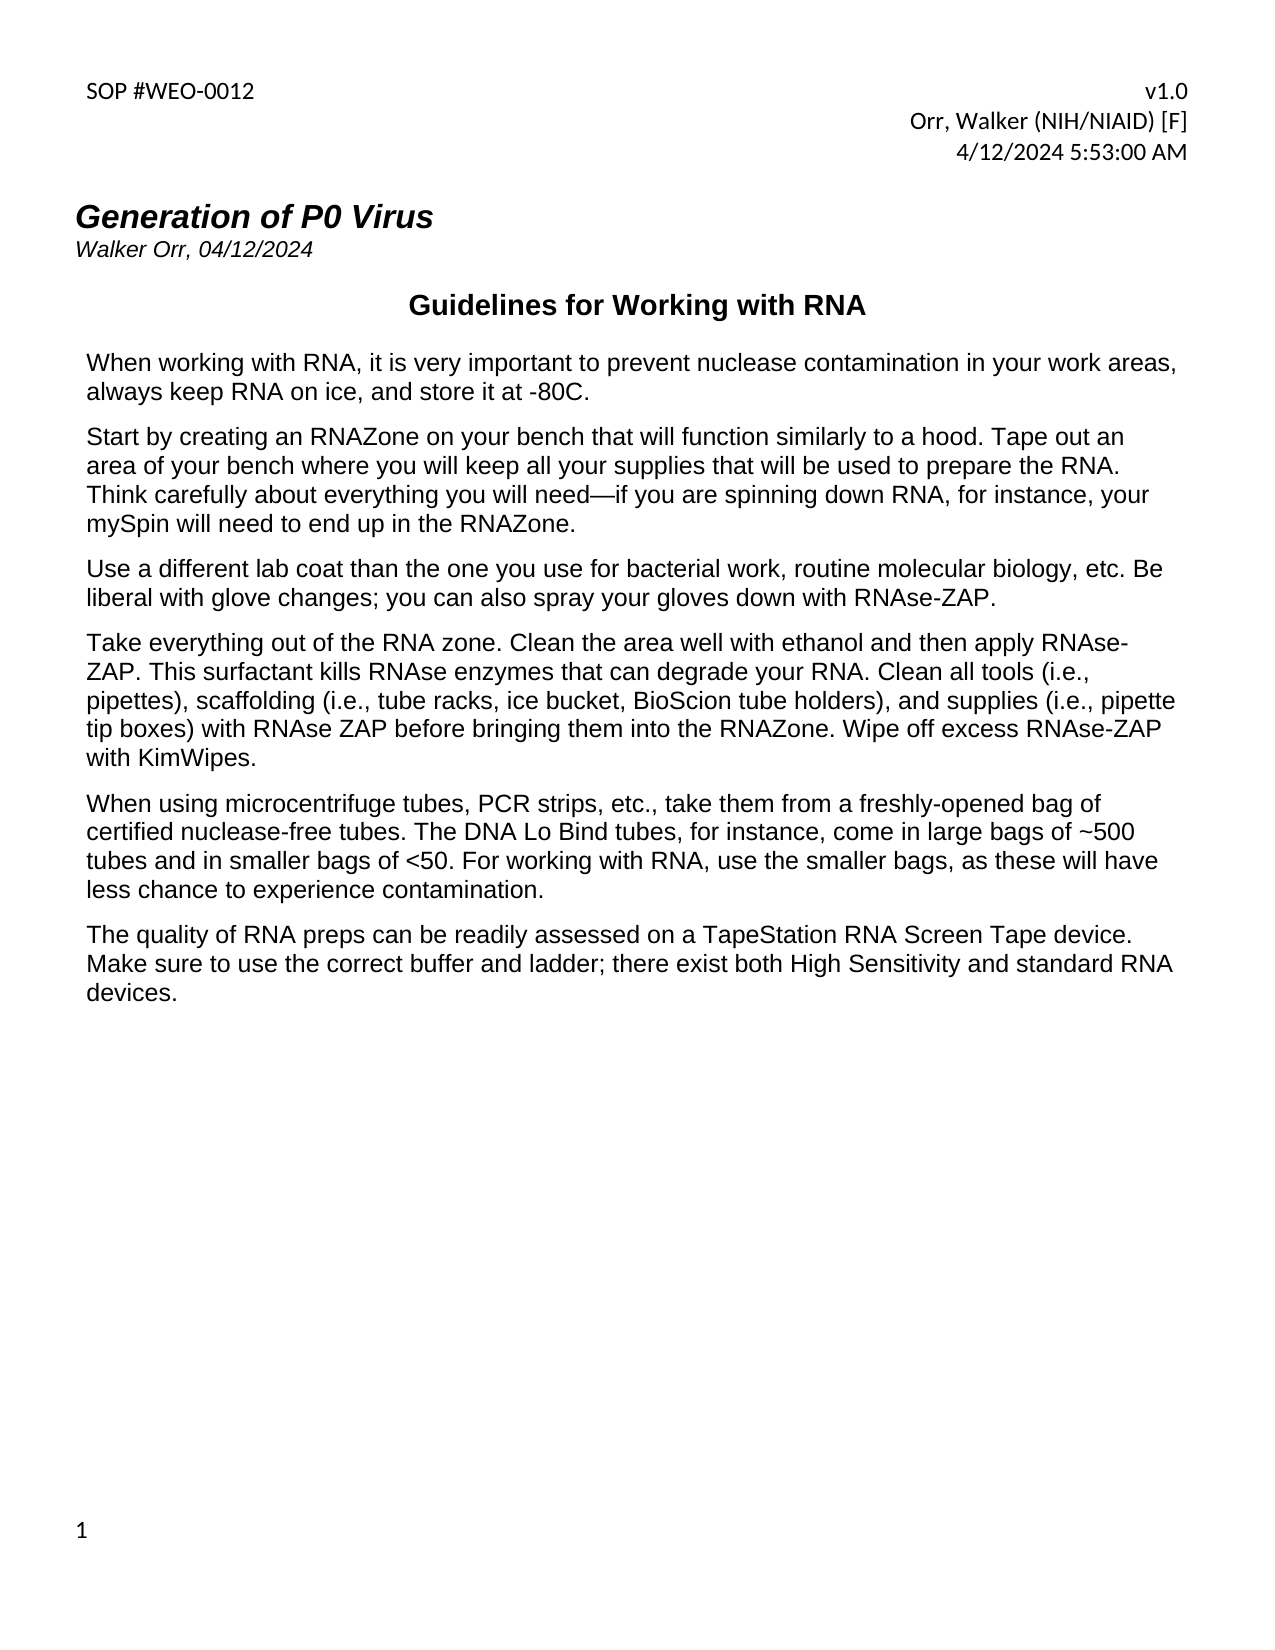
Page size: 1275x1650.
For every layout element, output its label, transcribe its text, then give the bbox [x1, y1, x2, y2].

text Generation of P0 Virus [75, 197, 1200, 236]
table_header When working with RNA, it is very important to prevent nuclease contamination in your work areas, always keep RNA on ice, and store it at -80C. Start by creating an RNAZone on your bench that will function similarly to a hood. Tape out an area of your bench where you will keep all your supplies that will be used to prepare the RNA. Think carefully about everything you will need—if you are spinning down RNA, for instance, your mySpin will need to end up in the RNAZone. Use a different lab coat than the one you use for bacterial work, routine molecular biology, etc. Be liberal with glove changes; you can also spray your gloves down with RNAse-ZAP. Take everything out of the RNA zone. Clean the area well with ethanol and then apply RNAse-ZAP. This surfactant kills RNAse enzymes that can degrade your RNA. Clean all tools (i.e., pipettes), scaffolding (i.e., tube racks, ice bucket, BioScion tube holders), and supplies (i.e., pipette tip boxes) with RNAse ZAP before bringing them into the RNAZone. Wipe off excess RNAse-ZAP with KimWipes. When using microcentrifuge tubes, PCR strips, etc., take them from a freshly-opened bag of certified nuclease-free tubes. The DNA Lo Bind tubes, for instance, come in large bags of ~500 tubes and in smaller bags of <50. For working with RNA, use the smaller bags, as these will have less chance to experience contamination. The quality of RNA preps can be readily assessed on a TapeStation RNA Screen Tape device. Make sure to use the correct buffer and ladder; there exist both High Sensitivity and standard RNA devices. [75, 348, 1190, 1006]
text Walker Orr, 04/12/2024 [75, 236, 1200, 262]
subtitle Guidelines for Working with RNA [75, 288, 1200, 322]
